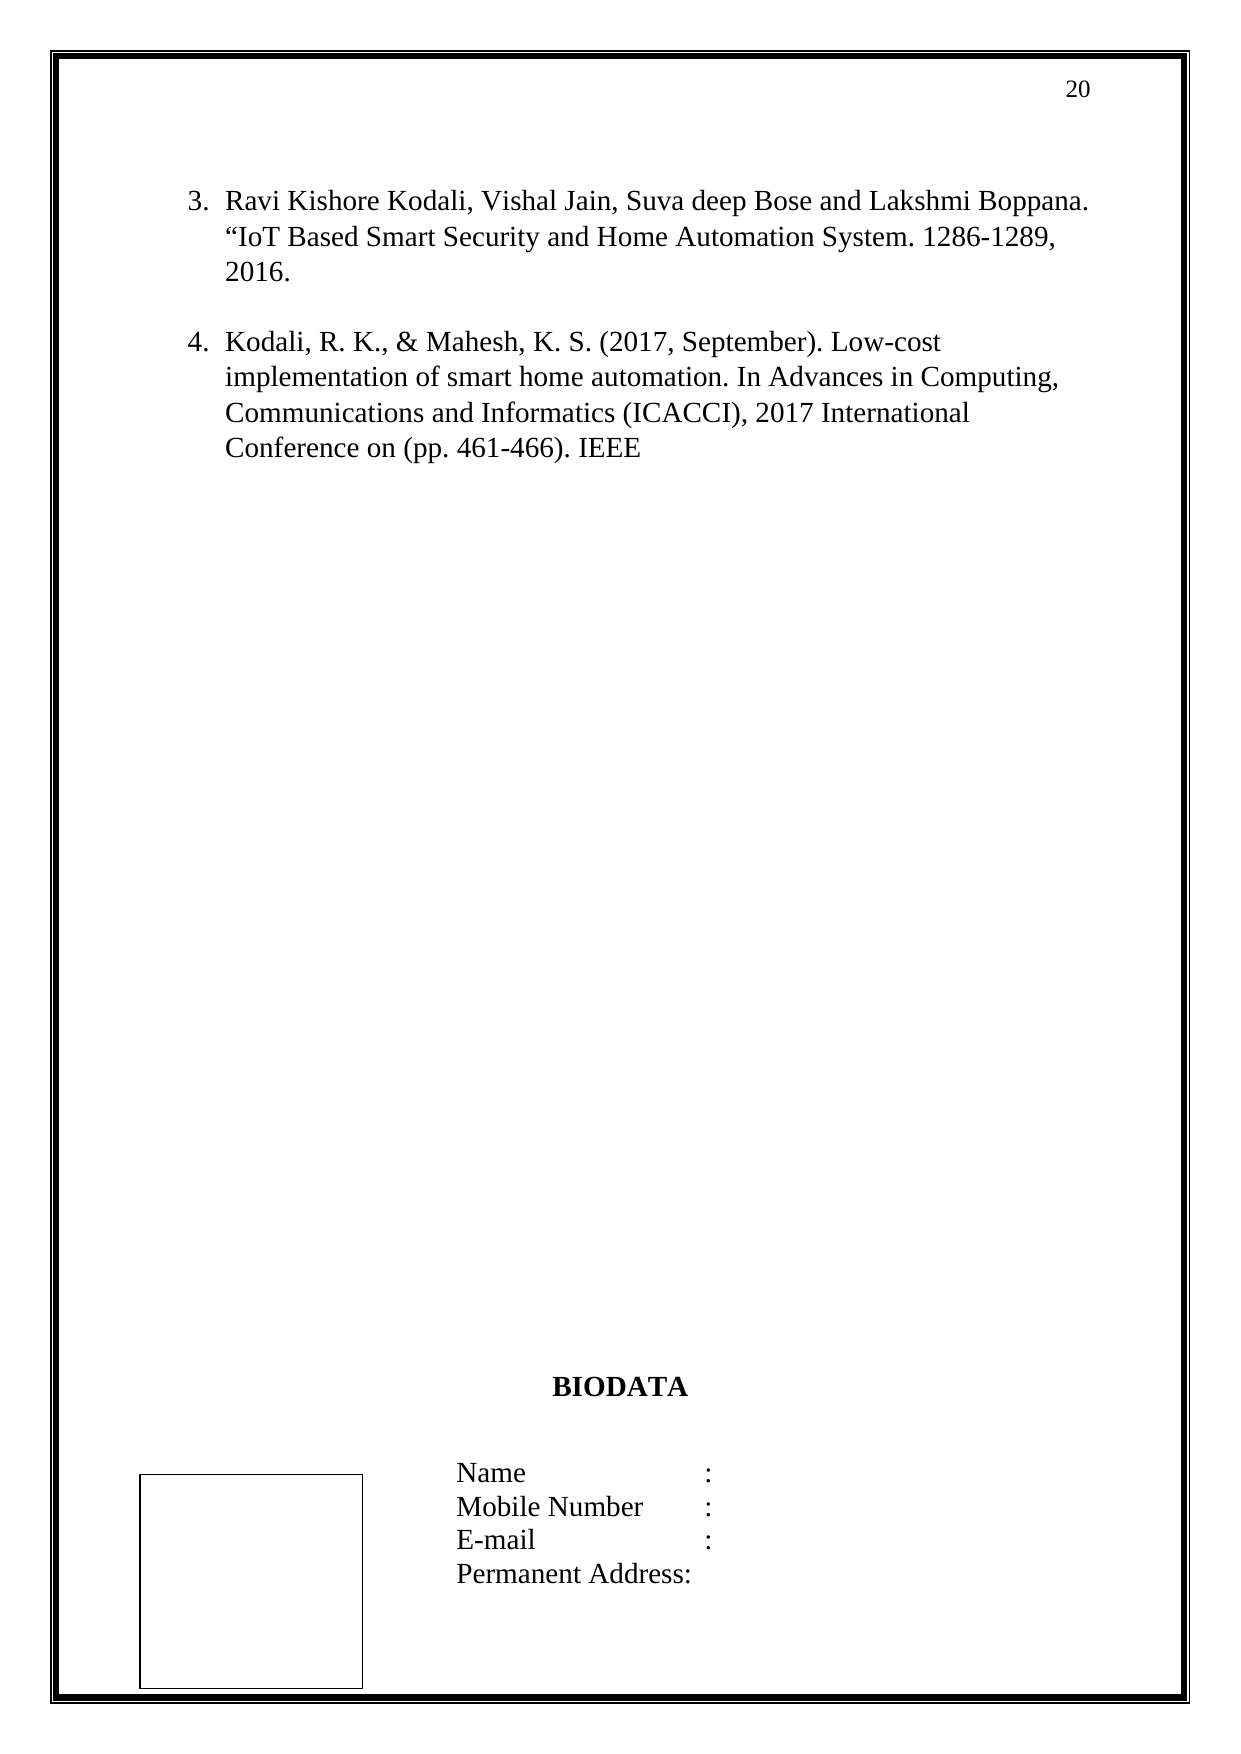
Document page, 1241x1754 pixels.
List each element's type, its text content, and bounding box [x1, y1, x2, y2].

list Ravi Kishore Kodali, Vishal Jain, Suva deep Bose and Lakshmi Boppana. “IoT Based Smart Security and Home Automation System. 1286-1289, 2016. [187, 183, 1090, 288]
list Kodali, R. K., & Mahesh, K. S. (2017, September). Low-cost implementation of smart home automation. In Advances in Computing, Communications and Informatics (ICACCI), 2017 International Conference on (pp. 461-466). IEEE [187, 324, 1090, 464]
text Mobile Number : [363, 1489, 1090, 1522]
text Name : [150, 1455, 1090, 1489]
text E-mail : [363, 1522, 1090, 1556]
text BIODATA [150, 1369, 1090, 1403]
text Permanent Address: [363, 1556, 1090, 1589]
